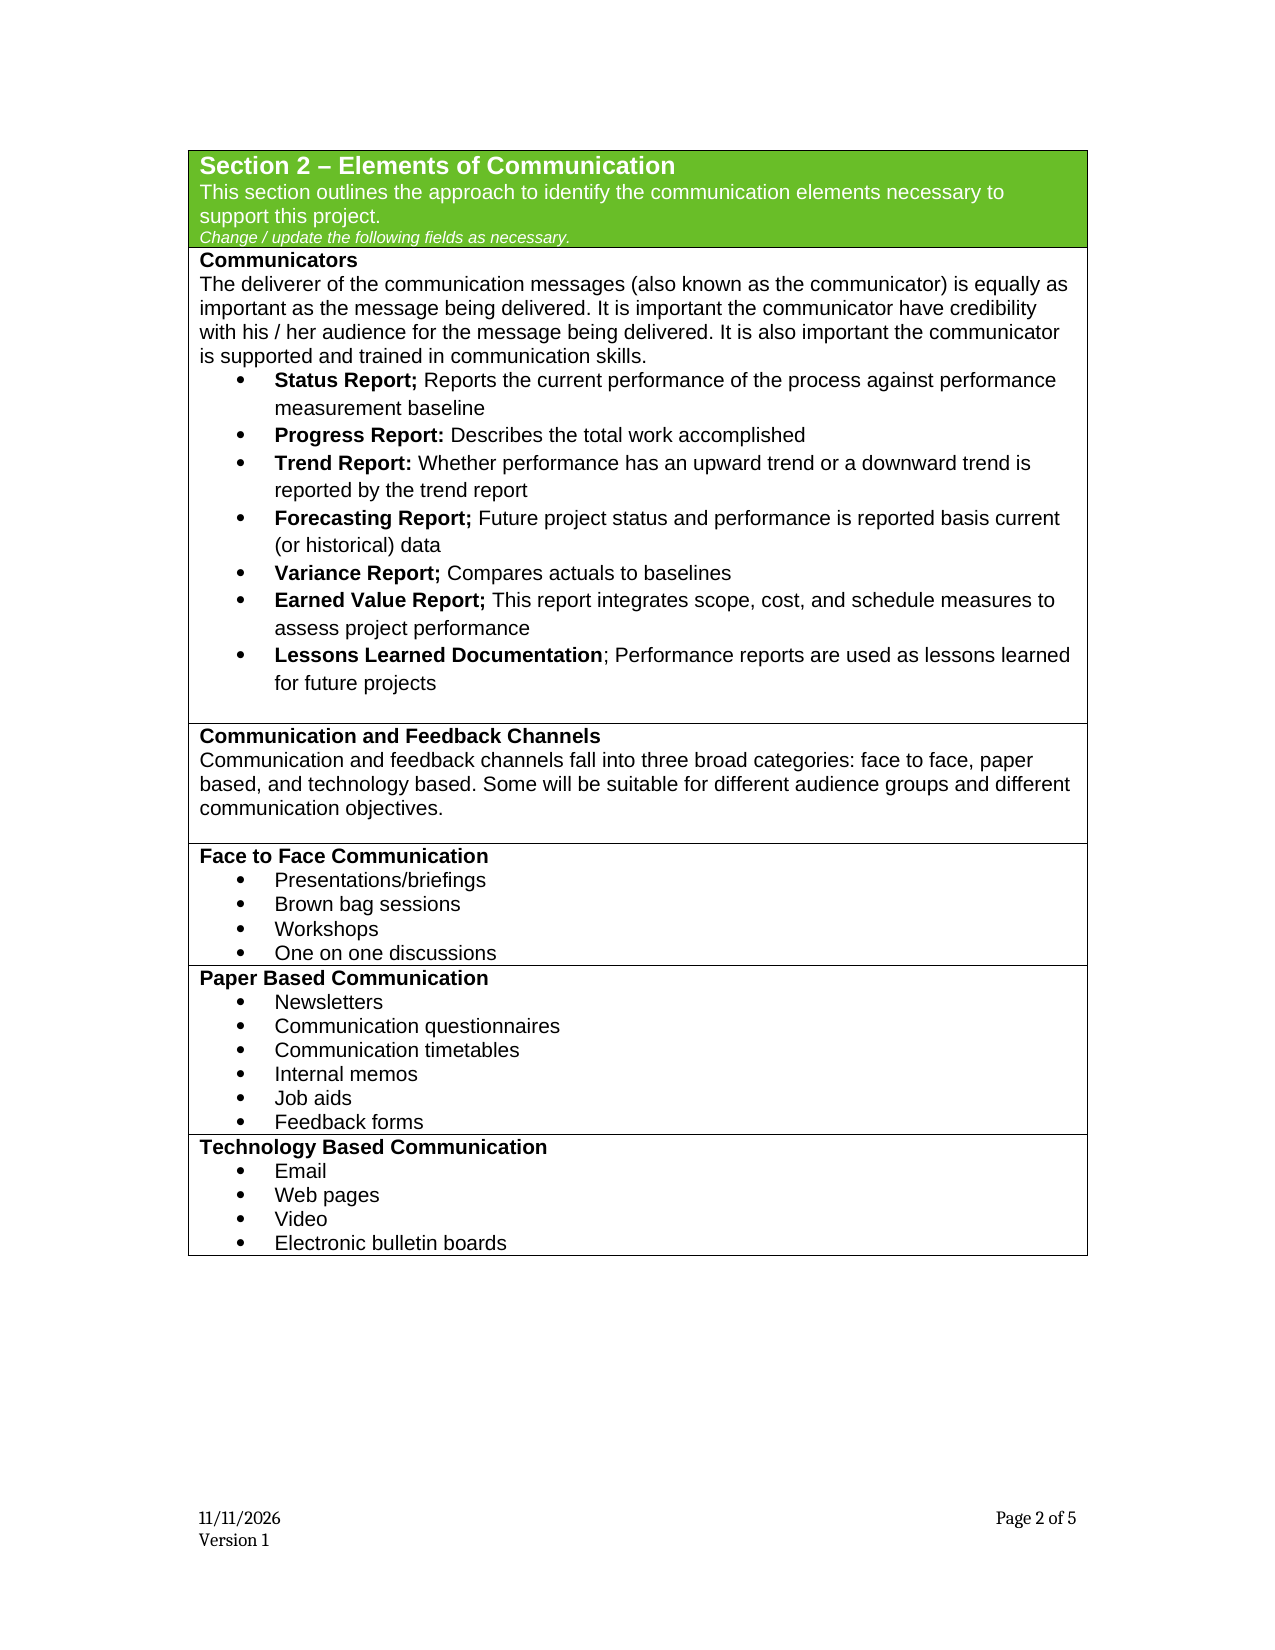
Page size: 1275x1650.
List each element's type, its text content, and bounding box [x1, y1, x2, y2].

table_header Section 2 – Elements of Communication This section outlines the approach to identify the communication elements necessary to support this project. Change / update the following fields as necessary. [189, 151, 1087, 247]
table_cell Communicators The deliverer of the communication messages (also known as the communicator) is equally as important as the message being delivered. It is important the communicator have credibility with his / her audience for the message being delivered. It is also important the communicator is supported and trained in communication skills. Status Report; Reports the current performance of the process against performance measurement baseline Progress Report: Describes the total work accomplished Trend Report: Whether performance has an upward trend or a downward trend is reported by the trend report Forecasting Report; Future project status and performance is reported basis current (or historical) data Variance Report; Compares actuals to baselines Earned Value Report; This report integrates scope, cost, and schedule measures to assess project performance Lessons Learned Documentation; Performance reports are used as lessons learned for future projects [189, 248, 1087, 722]
table_cell Communication and Feedback Channels Communication and feedback channels fall into three broad categories: face to face, paper based, and technology based. Some will be suitable for different audience groups and different communication objectives. [189, 724, 1087, 843]
table_cell Technology Based Communication Email Web pages Video Electronic bulletin boards [189, 1135, 1087, 1255]
table_cell Face to Face Communication Presentations/briefings Brown bag sessions Workshops One on one discussions [189, 844, 1087, 964]
table_cell Paper Based Communication Newsletters Communication questionnaires Communication timetables Internal memos Job aids Feedback forms [189, 966, 1087, 1134]
